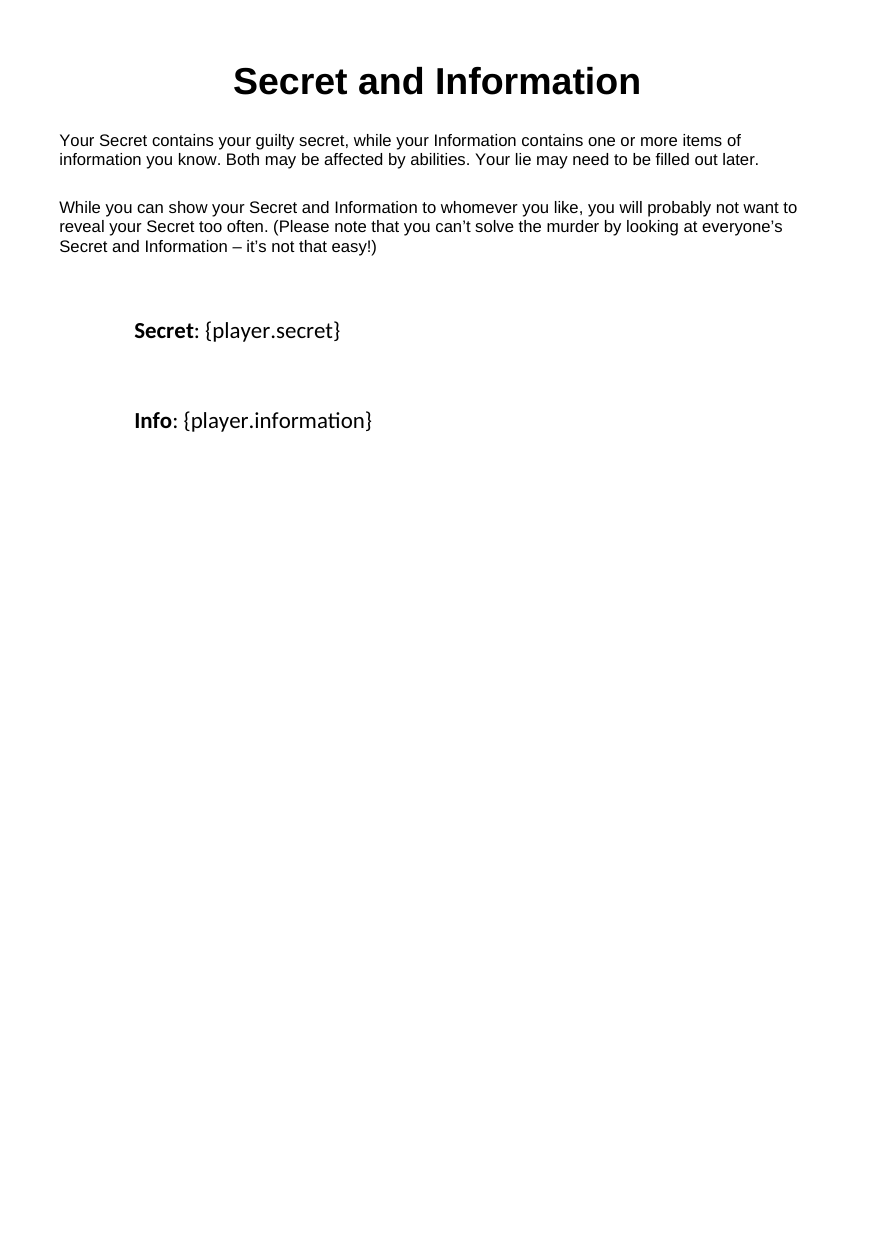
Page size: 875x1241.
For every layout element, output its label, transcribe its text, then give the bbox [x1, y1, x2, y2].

list Secret: {player.secret} [134, 316, 815, 344]
text Your Secret contains your guilty secret, while your Information contains one or more items of information you know. Both may be affected by abilities. Your lie may need to be filled out later. [59, 131, 815, 169]
list Info: {player.information} [134, 407, 815, 434]
text Secret and Information [59, 59, 815, 102]
text While you can show your Secret and Information to whomever you like, you will probably not want to reveal your Secret too often. (Please note that you can’t solve the murder by looking at everyone’s Secret and Information – it’s not that easy!) [59, 198, 815, 256]
